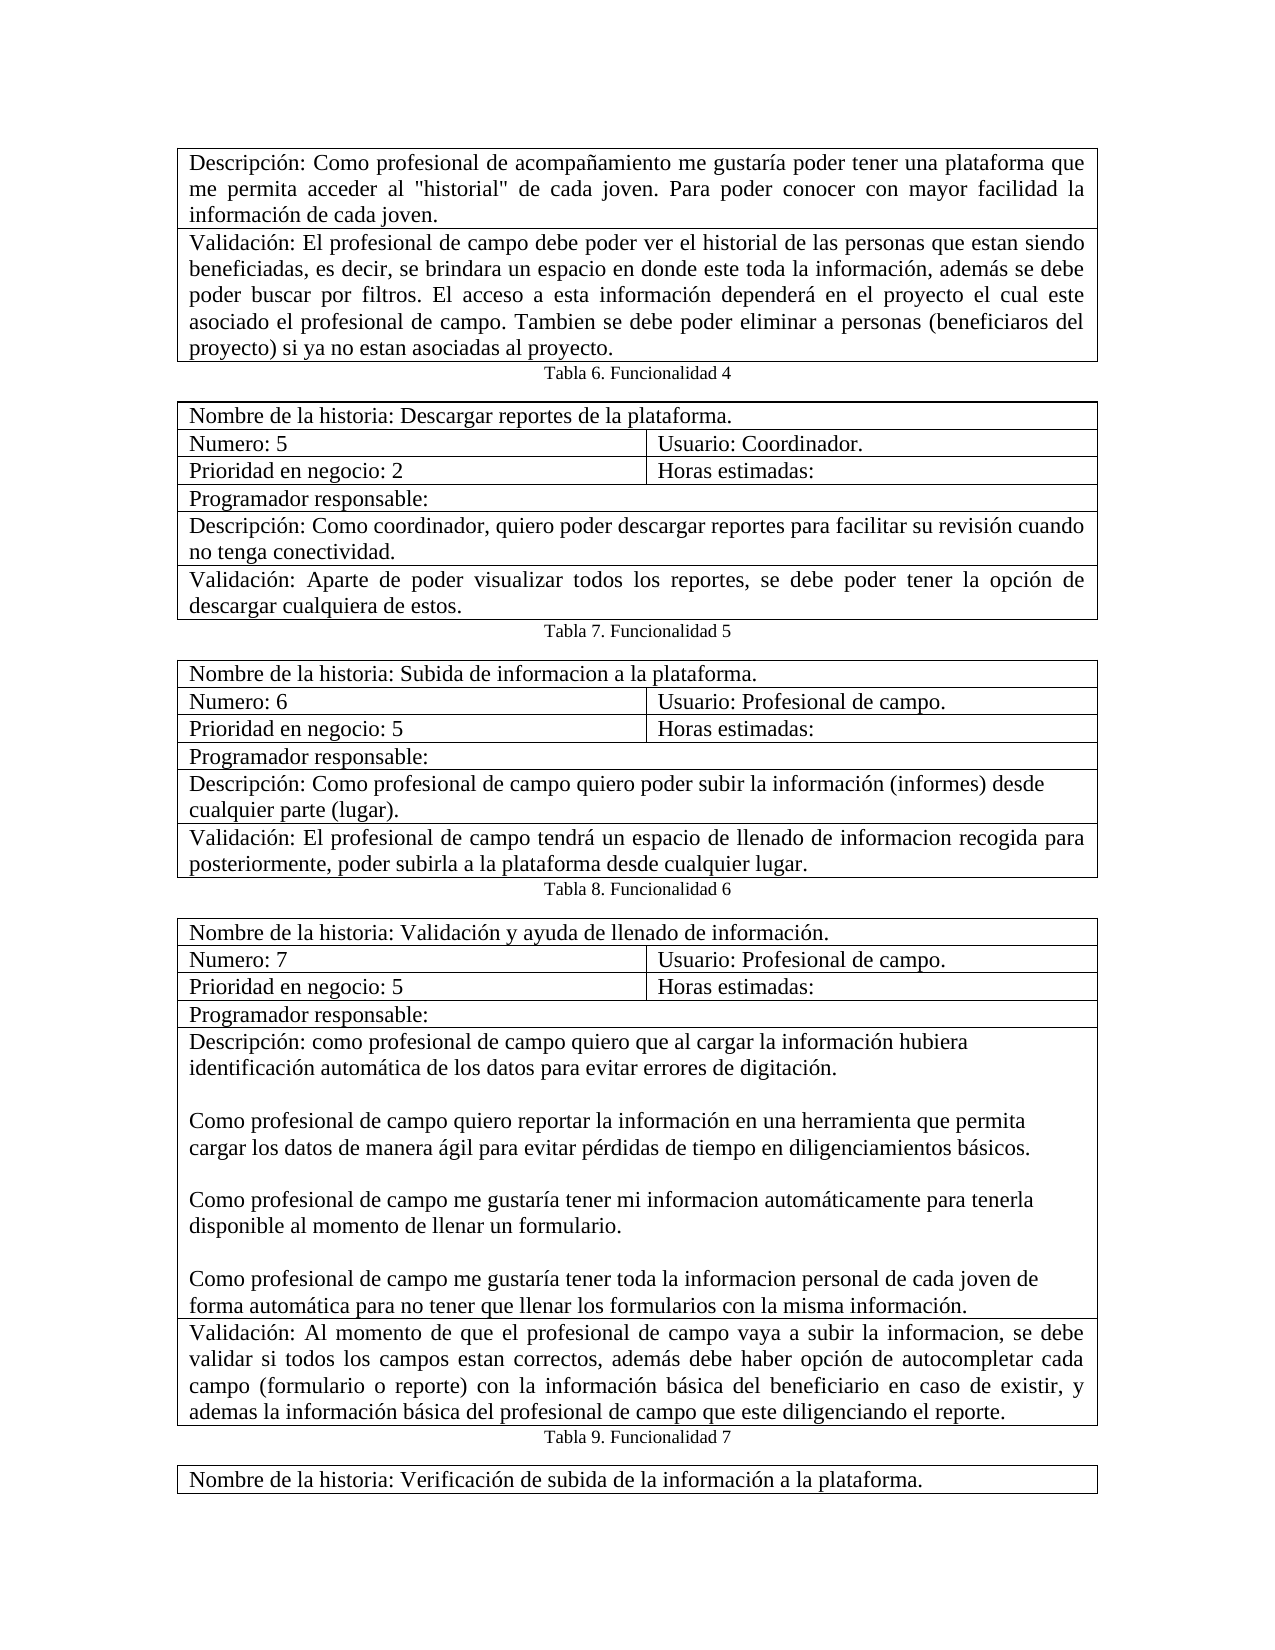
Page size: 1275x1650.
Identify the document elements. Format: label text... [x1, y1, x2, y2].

table_cell Descripción: Como profesional de campo quiero poder subir la información (informes) desde cualquier parte (lugar). [178, 770, 1097, 823]
table_header Nombre de la historia: Subida de informacion a la plataforma. [178, 661, 1097, 687]
text Tabla 7. Funcionalidad 5 [177, 620, 1098, 641]
text Tabla 8. Funcionalidad 6 [177, 878, 1098, 899]
table_cell Numero: 5 [178, 430, 646, 456]
table_cell Descripción: Como coordinador, quiero poder descargar reportes para facilitar su revisión cuando no tenga conectividad. [178, 512, 1097, 565]
table_cell Numero: 7 [178, 946, 646, 972]
table_header Nombre de la historia: Descargar reportes de la plataforma. [178, 403, 1097, 429]
table_cell Programador responsable: [178, 1001, 1097, 1027]
table_cell Programador responsable: [178, 485, 1097, 511]
table_cell Programador responsable: [178, 743, 1097, 769]
table_header Nombre de la historia: Verificación de subida de la información a la plataforma. [178, 1466, 1097, 1493]
table_cell Prioridad en negocio: 2 [178, 457, 646, 484]
table_cell Numero: 6 [178, 688, 646, 714]
table_cell Horas estimadas: [647, 715, 1097, 742]
table_cell Prioridad en negocio: 5 [178, 715, 646, 742]
table_cell Usuario: Coordinador. [647, 430, 1097, 456]
table_cell Descripción: Como profesional de acompañamiento me gustaría poder tener una plataforma que me permita acceder al "historial" de cada joven. Para poder conocer con mayor facilidad la información de cada joven. [178, 149, 1097, 228]
table_cell Prioridad en negocio: 5 [178, 973, 646, 1000]
table_cell Validación: El profesional de campo debe poder ver el historial de las personas que estan siendo beneficiadas, es decir, se brindara un espacio en donde este toda la información, además se debe poder buscar por filtros. El acceso a esta información dependerá en el proyecto el cual este asociado el profesional de campo. Tambien se debe poder eliminar a personas (beneficiaros del proyecto) si ya no estan asociadas al proyecto. [178, 229, 1097, 361]
table_cell Horas estimadas: [647, 457, 1097, 484]
table_cell Usuario: Profesional de campo. [647, 946, 1097, 972]
table_cell Horas estimadas: [647, 973, 1097, 1000]
text Tabla 9. Funcionalidad 7 [177, 1426, 1098, 1447]
table_cell Descripción: como profesional de campo quiero que al cargar la información hubiera identificación automática de los datos para evitar errores de digitación. Como profesional de campo quiero reportar la información en una herramienta que permita cargar los datos de manera ágil para evitar pérdidas de tiempo en diligenciamientos básicos. Como profesional de campo me gustaría tener mi informacion automáticamente para tenerla disponible al momento de llenar un formulario. Como profesional de campo me gustaría tener toda la informacion personal de cada joven de forma automática para no tener que llenar los formularios con la misma información. [178, 1028, 1097, 1318]
table_header Nombre de la historia: Validación y ayuda de llenado de información. [178, 919, 1097, 945]
table_cell Usuario: Profesional de campo. [647, 688, 1097, 714]
table_cell Validación: El profesional de campo tendrá un espacio de llenado de informacion recogida para posteriormente, poder subirla a la plataforma desde cualquier lugar. [178, 824, 1097, 877]
text Tabla 6. Funcionalidad 4 [177, 362, 1098, 383]
table_cell Validación: Aparte de poder visualizar todos los reportes, se debe poder tener la opción de descargar cualquiera de estos. [178, 566, 1097, 618]
